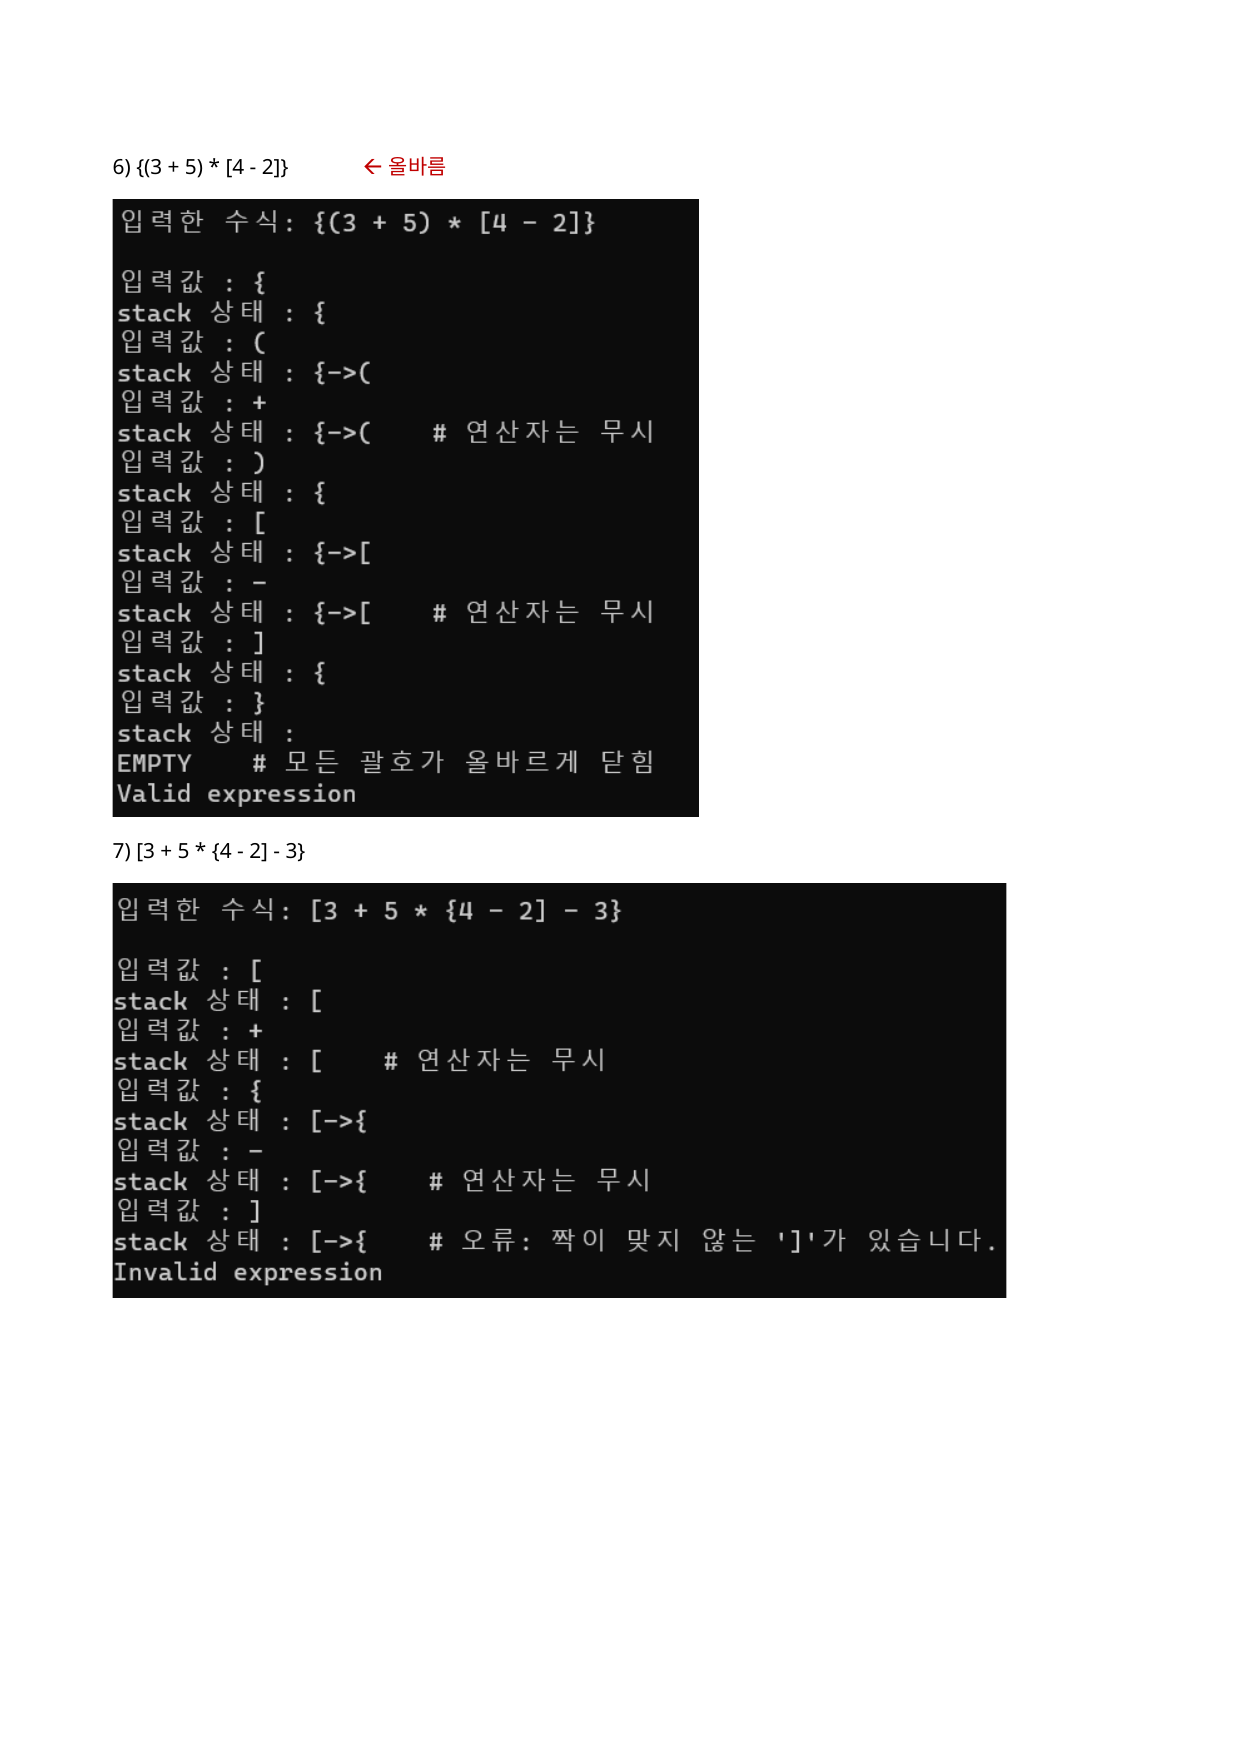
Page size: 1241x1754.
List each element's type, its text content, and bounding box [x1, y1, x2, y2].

text 7) [3 + 5 * {4 - 2] - 3} [112, 836, 1128, 864]
picture [112, 883, 1007, 1298]
text 6) {(3 + 5) * [4 - 2]} 올바름 [112, 150, 1128, 180]
picture [112, 199, 699, 817]
